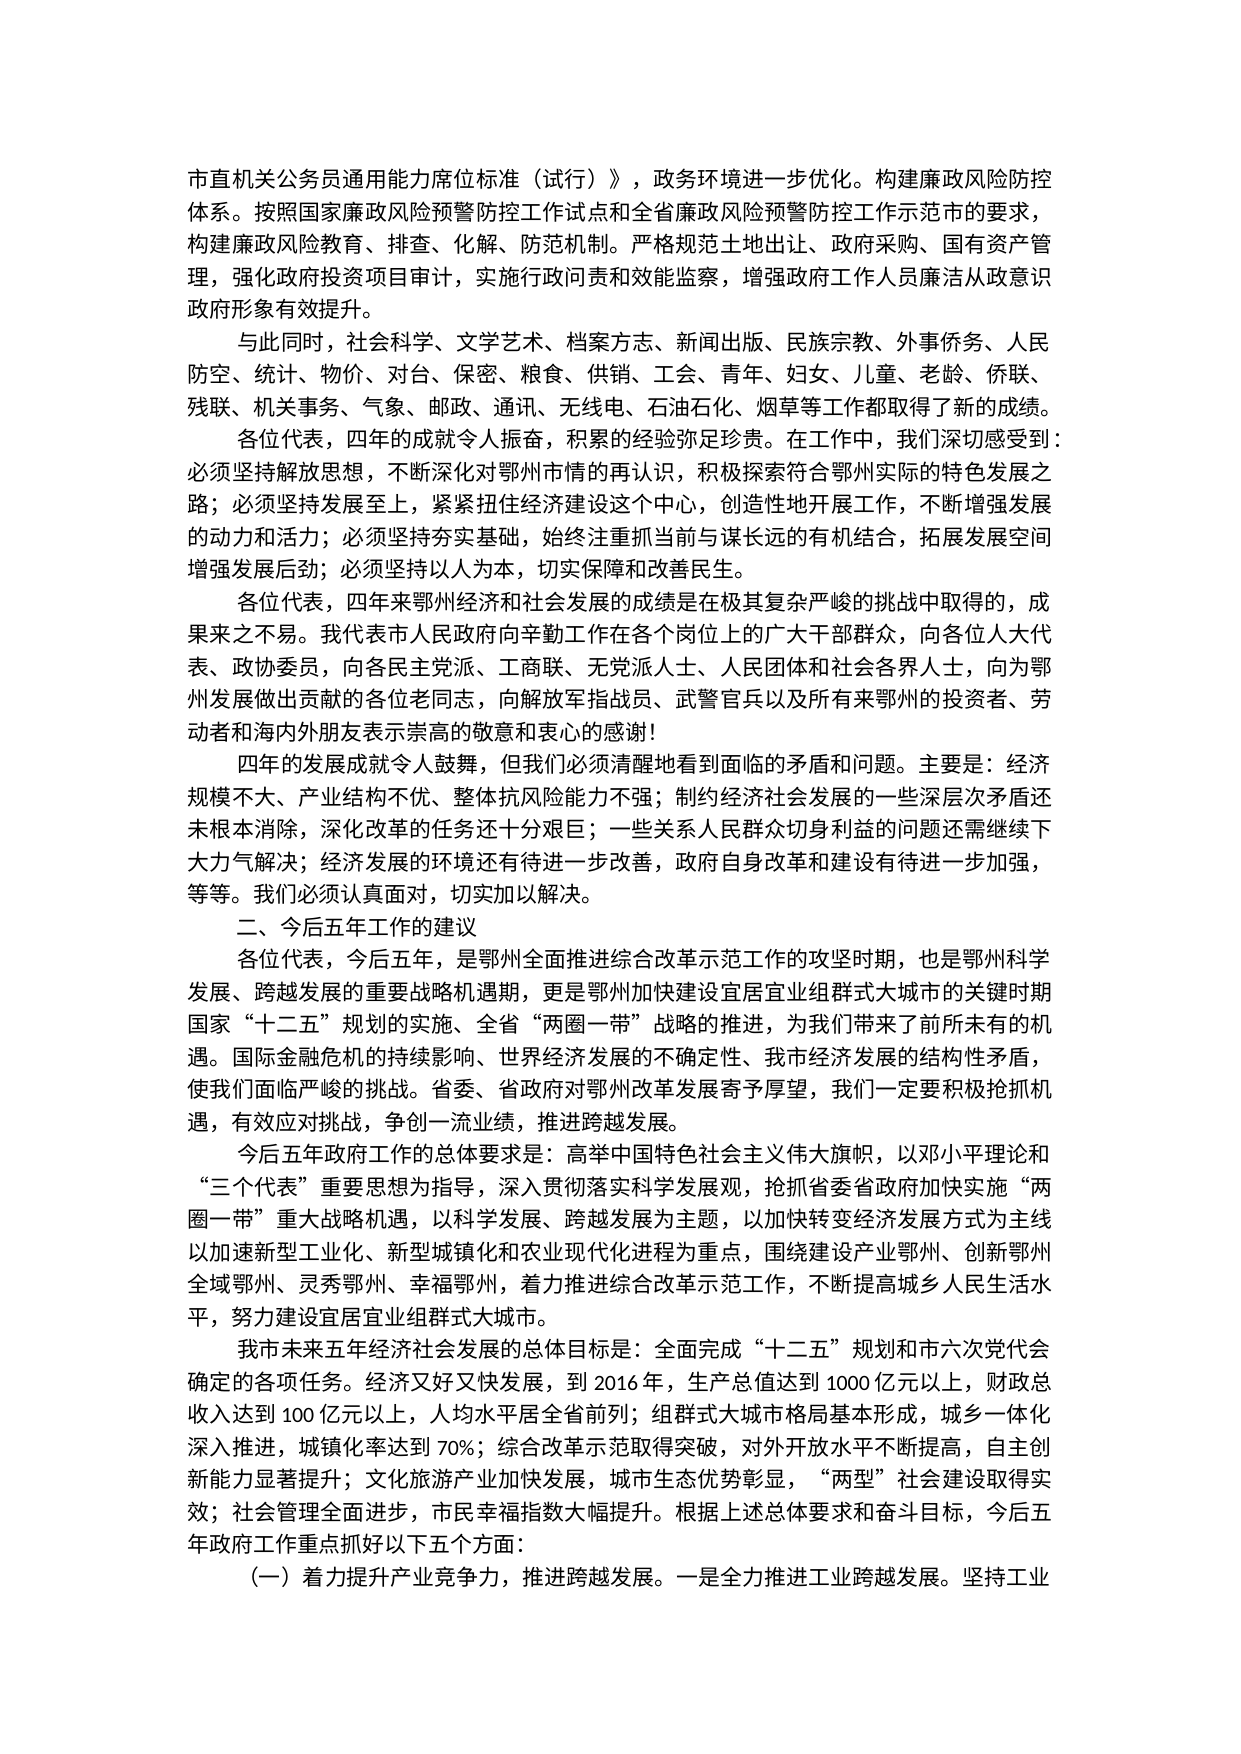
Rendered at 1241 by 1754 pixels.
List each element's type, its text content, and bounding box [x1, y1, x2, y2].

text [187, 162, 1053, 324]
text 我市未来五年经济社会发展的总体目标是：全面完成“十二五”规划和市六次党代会确定的各项任务。经济又好又快发展，到2016年，生产总值达到1000亿元以上，财政总收入达到100亿元以上，人均水平居全省前列；组群式大城市格局基本形成，城乡一体化深入推进，城镇化率达到70%；综合改革示范取得突破，对外开放水平不断提高，自主创新能力显著提升；文化旅游产业加快发展，城市生态优势彰显，“两型”社会建设取得实效；社会管理全面进步，市民幸福指数大幅提升。根据上述总体要求和奋斗目标，今后五年政府工作重点抓好以下五个方面： [187, 1332, 1053, 1559]
text 各位代表，四年的成就令人振奋，积累的经验弥足珍贵。在工作中，我们深切感受到：必须坚持解放思想，不断深化对鄂州市情的再认识，积极探索符合鄂州实际的特色发展之路；必须坚持发展至上，紧紧扭住经济建设这个中心，创造性地开展工作，不断增强发展的动力和活力；必须坚持夯实基础，始终注重抓当前与谋长远的有机结合，拓展发展空间，增强发展后劲；必须坚持以人为本，切实保障和改善民生。 [187, 422, 1053, 584]
text 与此同时，社会科学、文学艺术、档案方志、新闻出版、民族宗教、外事侨务、人民防空、统计、物价、对台、保密、粮食、供销、工会、青年、妇女、儿童、老龄、侨联、残联、机关事务、气象、邮政、通讯、无线电、石油石化、烟草等工作都取得了新的成绩。 [187, 324, 1053, 422]
text 四年的发展成就令人鼓舞，但我们必须清醒地看到面临的矛盾和问题。主要是：经济规模不大、产业结构不优、整体抗风险能力不强；制约经济社会发展的一些深层次矛盾还未根本消除，深化改革的任务还十分艰巨；一些关系人民群众切身利益的问题还需继续下大力气解决；经济发展的环境还有待进一步改善，政府自身改革和建设有待进一步加强，等等。我们必须认真面对，切实加以解决。 [187, 747, 1053, 909]
text 各位代表，今后五年，是鄂州全面推进综合改革示范工作的攻坚时期，也是鄂州科学发展、跨越发展的重要战略机遇期，更是鄂州加快建设宜居宜业组群式大城市的关键时期。国家“十二五”规划的实施、全省“两圈一带”战略的推进，为我们带来了前所未有的机遇。国际金融危机的持续影响、世界经济发展的不确定性、我市经济发展的结构性矛盾，使我们面临严峻的挑战。省委、省政府对鄂州改革发展寄予厚望，我们一定要积极抢抓机遇，有效应对挑战，争创一流业绩，推进跨越发展。 [187, 942, 1053, 1137]
text 今后五年政府工作的总体要求是：高举中国特色社会主义伟大旗帜，以邓小平理论和“三个代表”重要思想为指导，深入贯彻落实科学发展观，抢抓省委省政府加快实施“两圈一带”重大战略机遇，以科学发展、跨越发展为主题，以加快转变经济发展方式为主线，以加速新型工业化、新型城镇化和农业现代化进程为重点，围绕建设产业鄂州、创新鄂州、全域鄂州、灵秀鄂州、幸福鄂州，着力推进综合改革示范工作，不断提高城乡人民生活水平，努力建设宜居宜业组群式大城市。 [187, 1137, 1053, 1332]
text 各位代表，四年来鄂州经济和社会发展的成绩是在极其复杂严峻的挑战中取得的，成果来之不易。我代表市人民政府向辛勤工作在各个岗位上的广大干部群众，向各位人大代表、政协委员，向各民主党派、工商联、无党派人士、人民团体和社会各界人士，向为鄂州发展做出贡献的各位老同志，向解放军指战员、武警官兵以及所有来鄂州的投资者、劳动者和海内外朋友表示崇高的敬意和衷心的感谢！ [187, 584, 1053, 747]
text 二、今后五年工作的建议 [187, 909, 1053, 942]
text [187, 1559, 1053, 1592]
